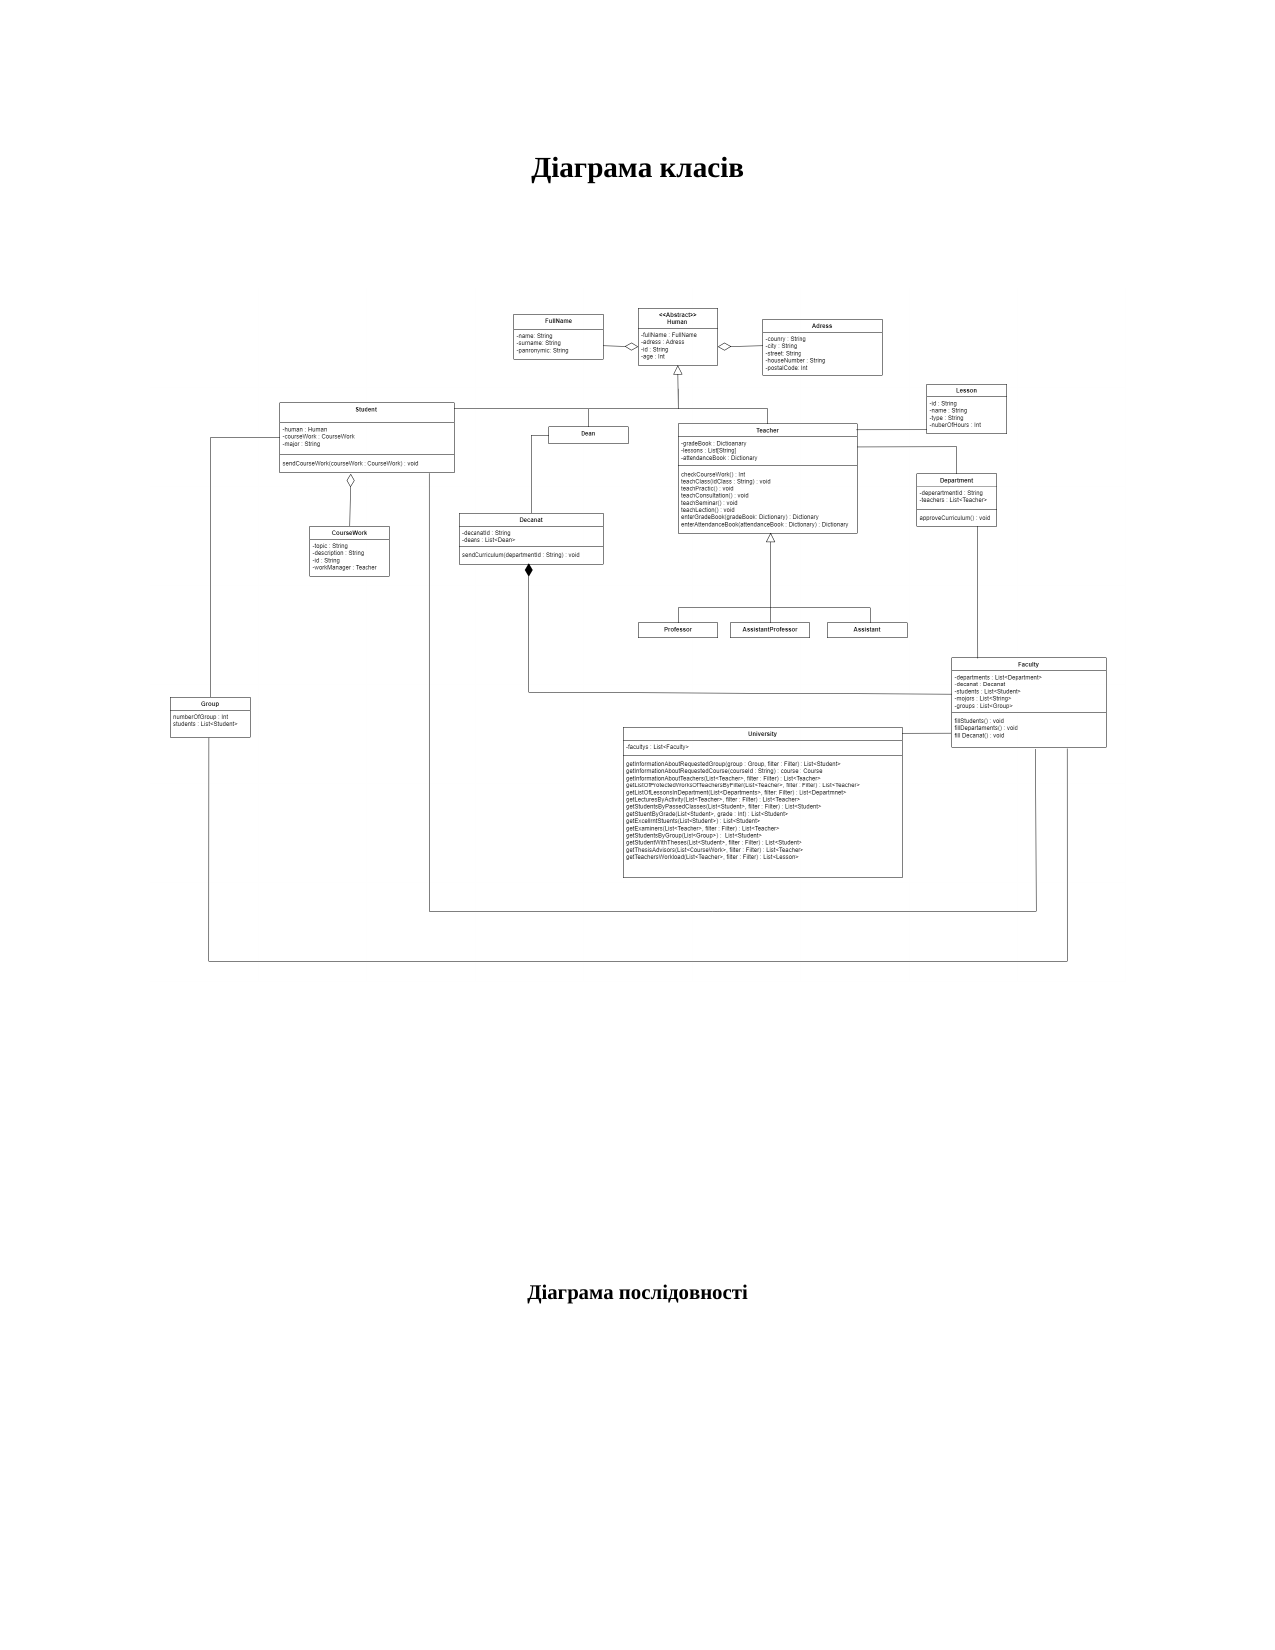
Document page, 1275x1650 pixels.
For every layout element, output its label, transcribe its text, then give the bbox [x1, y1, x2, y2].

text Діаграма класів [150, 150, 1125, 183]
text Діаграма послідовності [150, 1280, 1125, 1304]
picture [150, 288, 1126, 982]
